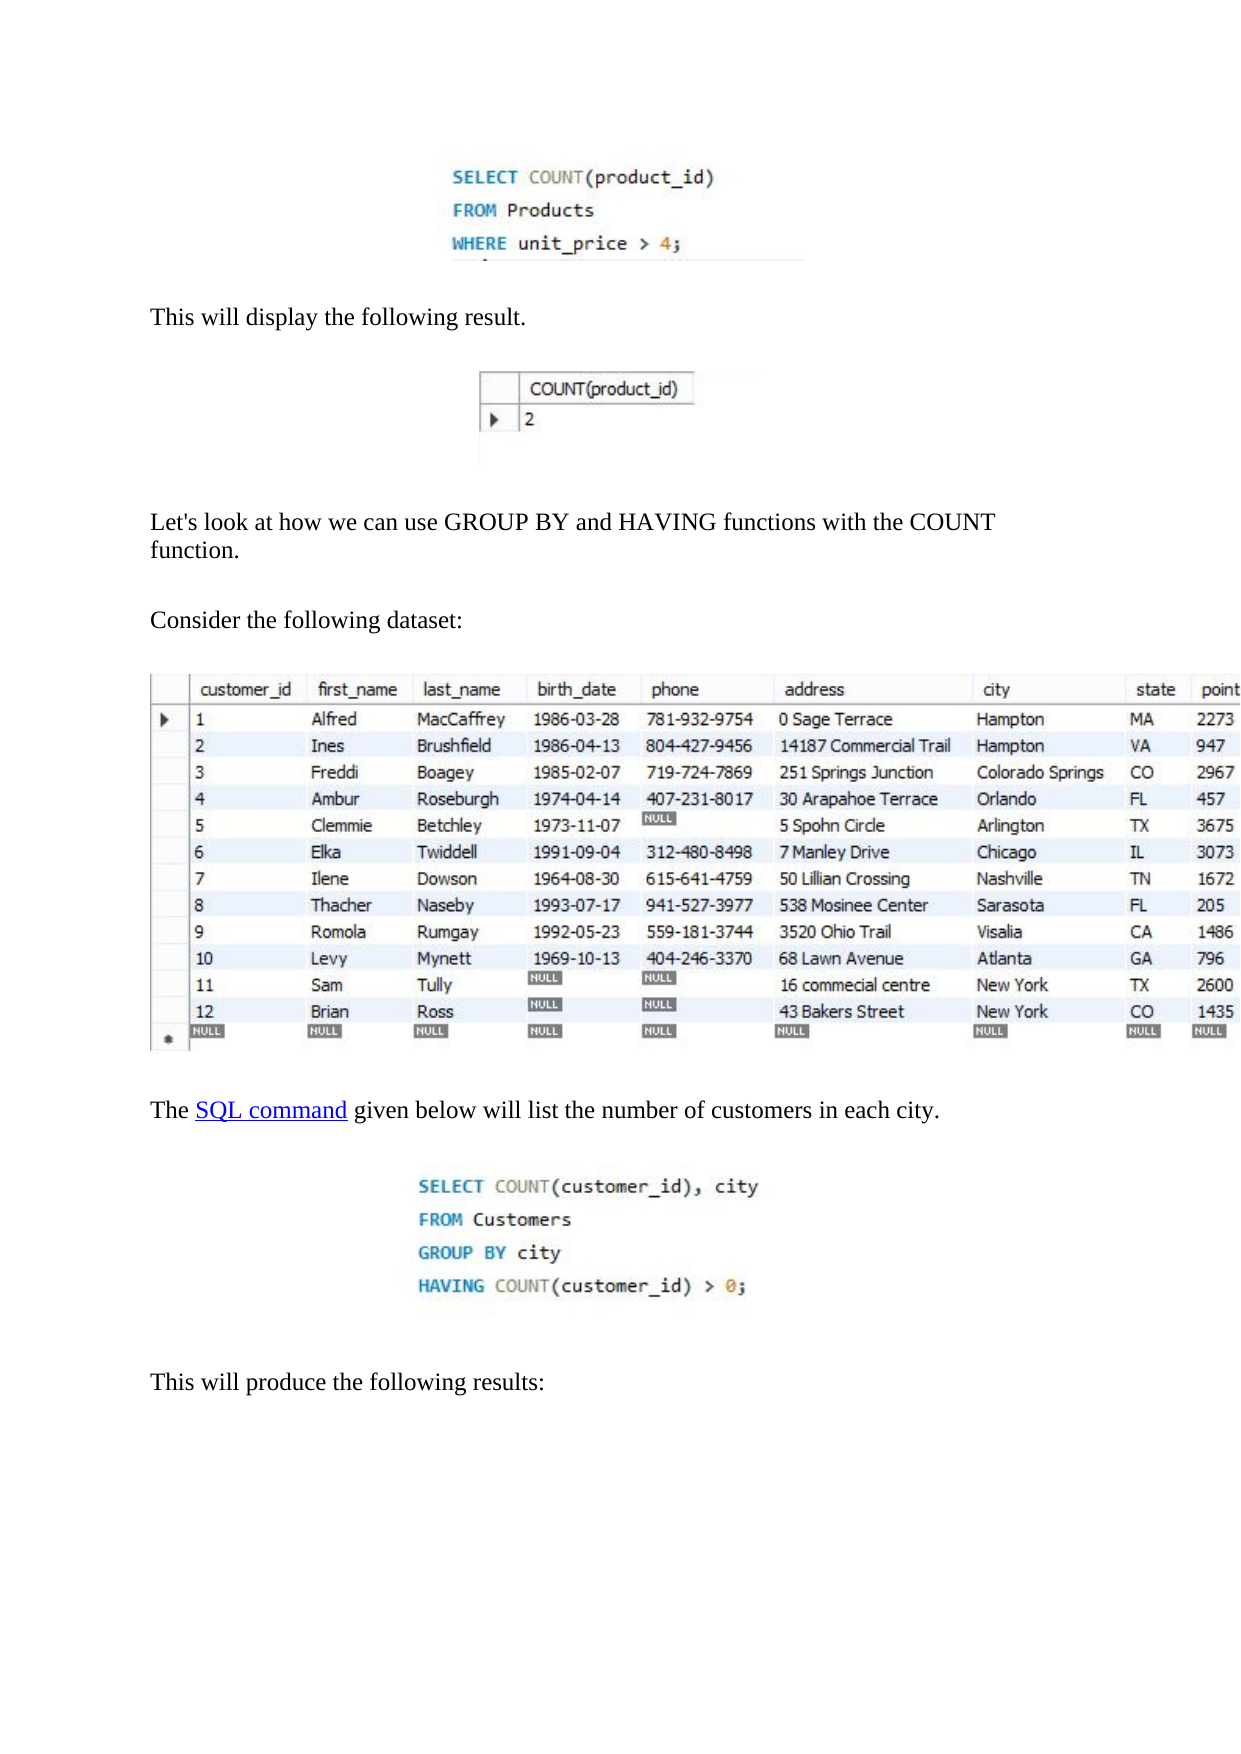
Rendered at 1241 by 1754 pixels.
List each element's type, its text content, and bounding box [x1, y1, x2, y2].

text This will display the following result. [150, 302, 1090, 330]
text The SQL command given below will list the number of customers in each city. [150, 1095, 1090, 1123]
picture [150, 674, 1241, 1054]
text This will produce the following results: [150, 1367, 1090, 1396]
picture [478, 371, 762, 467]
text Let's look at how we can use GROUP BY and HAVING functions with the COUNT function. [150, 507, 1090, 564]
text Consider the following dataset: [150, 605, 1090, 634]
picture [437, 150, 803, 261]
picture [396, 1164, 845, 1327]
